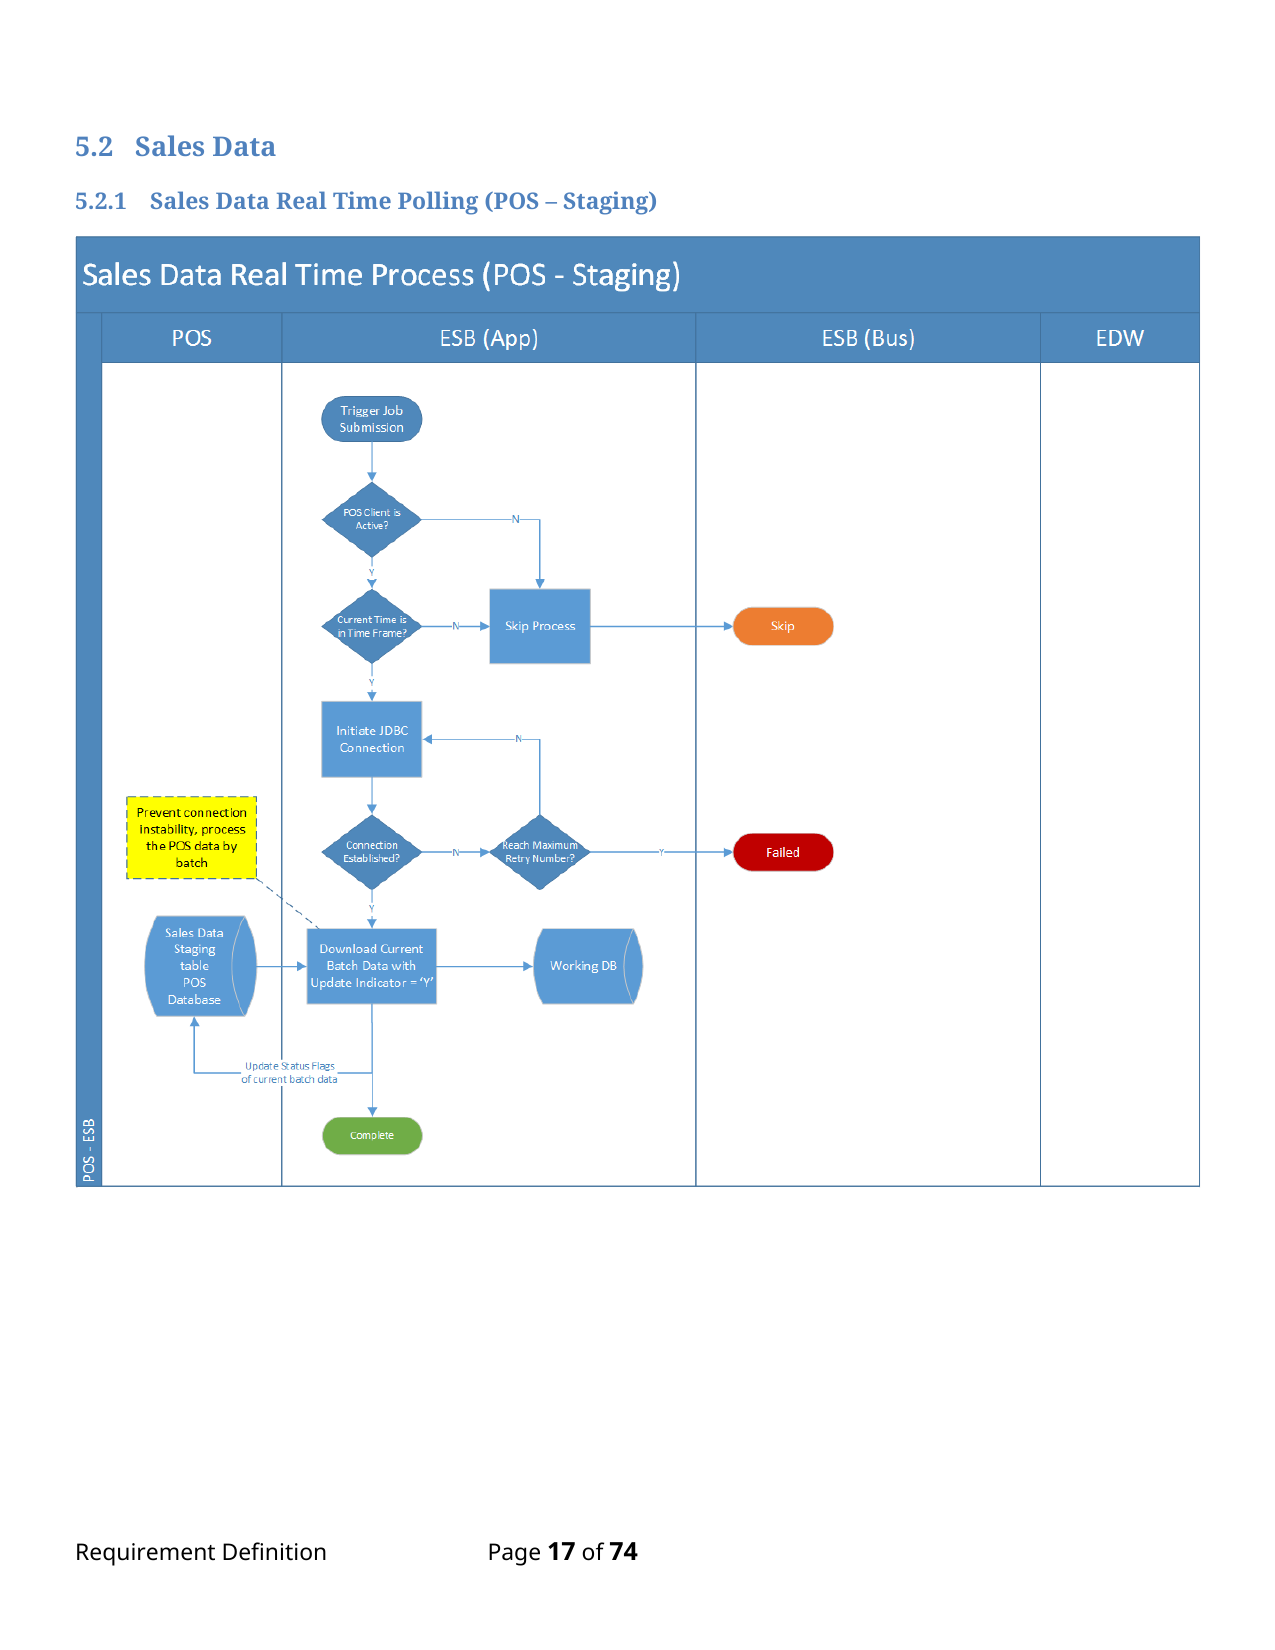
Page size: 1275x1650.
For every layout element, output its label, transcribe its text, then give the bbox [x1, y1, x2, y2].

picture [75, 236, 1200, 1188]
subtitle Sales Data Real Time Polling (POS – Staging) [75, 185, 1200, 216]
subtitle Sales Data [75, 127, 1200, 164]
